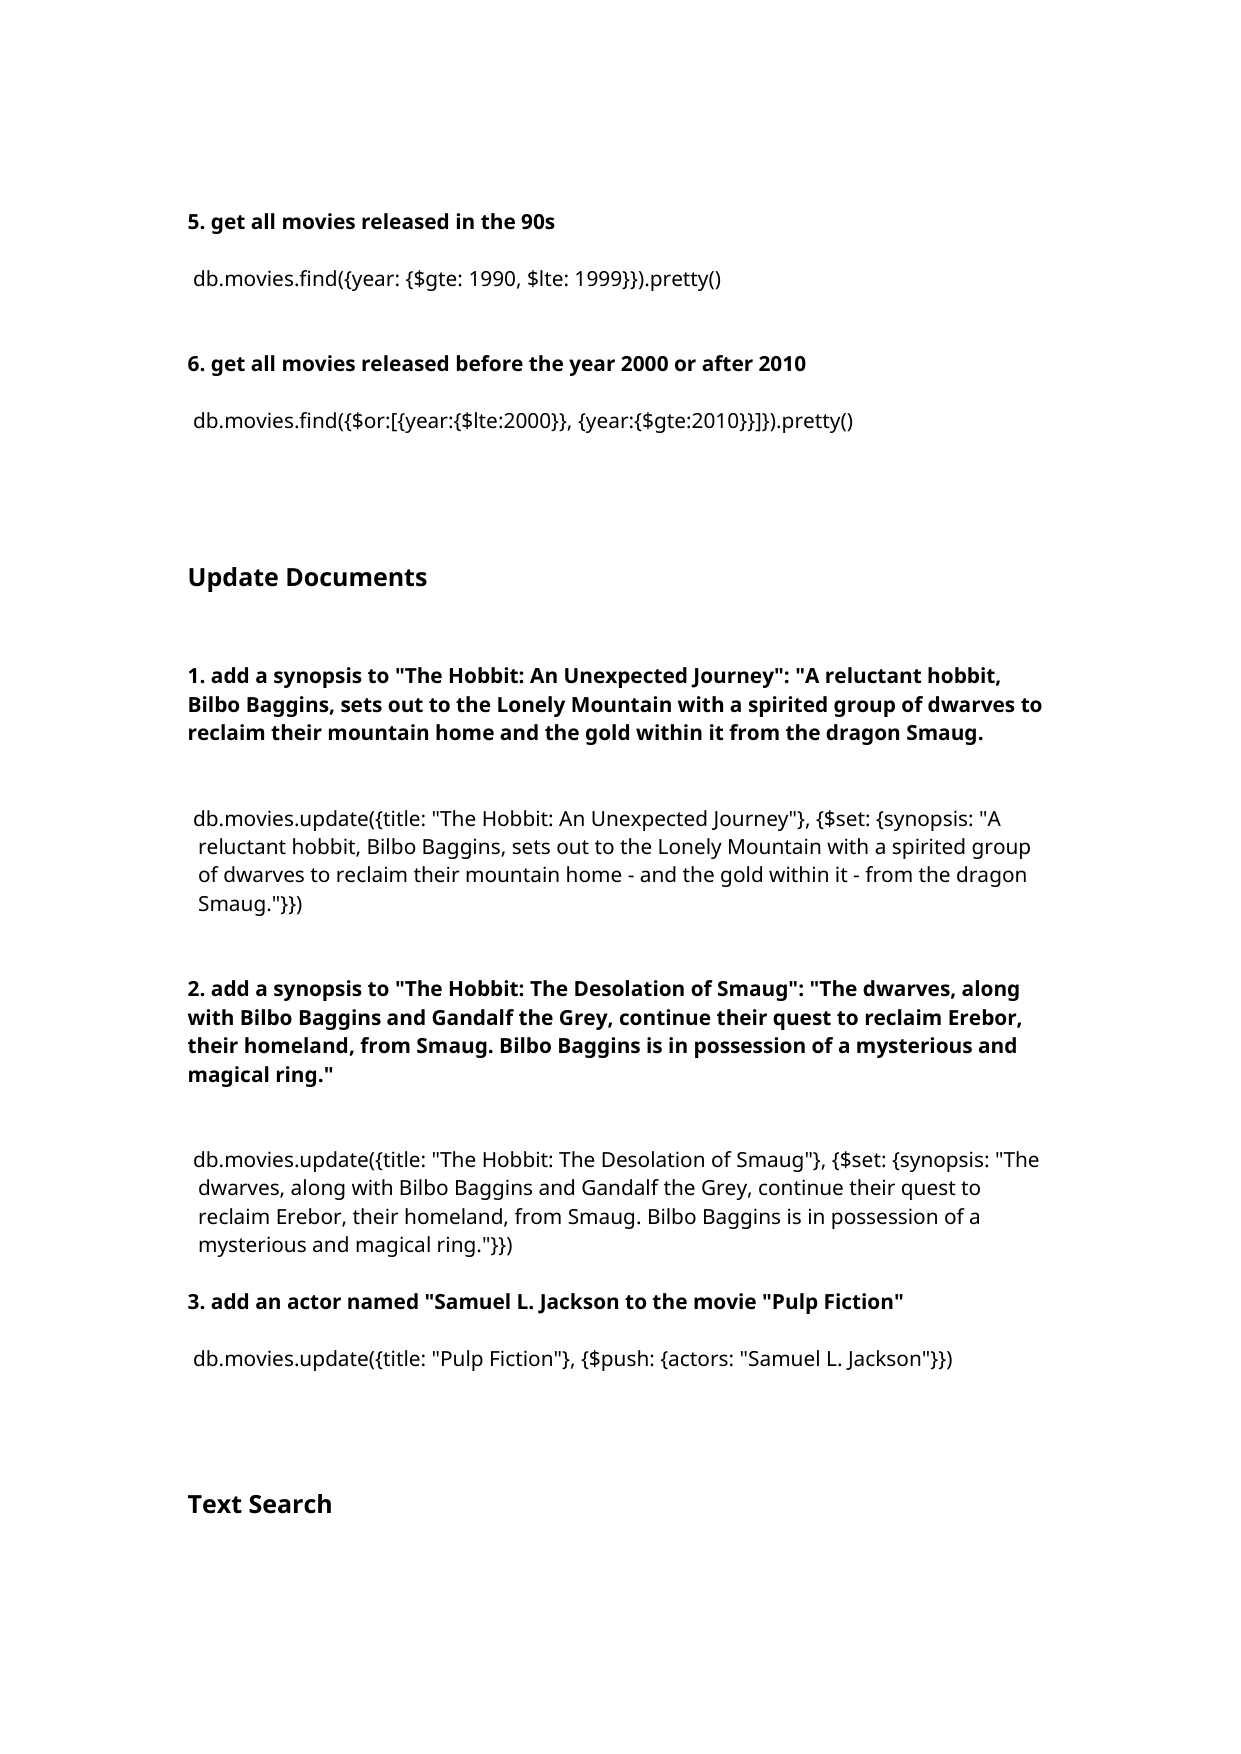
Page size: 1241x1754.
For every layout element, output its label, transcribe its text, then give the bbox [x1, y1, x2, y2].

text Text Search [187, 1486, 1053, 1520]
text 2. add a synopsis to "The Hobbit: The Desolation of Smaug": "The dwarves, along with Bilbo Baggins and Gandalf the Grey, continue their quest to reclaim Erebor, their homeland, from Smaug. Bilbo Baggins is in possession of a mysterious and magical ring." [187, 974, 1053, 1088]
text db.movies.update({title: "The Hobbit: The Desolation of Smaug"}, {$set: {synopsis: "The dwarves, along with Bilbo Baggins and Gandalf the Grey, continue their quest to reclaim Erebor, their homeland, from Smaug. Bilbo Baggins is in possession of a mysterious and magical ring."}}) [187, 1145, 1053, 1259]
text 6. get all movies released before the year 2000 or after 2010 [187, 349, 1053, 377]
text 3. add an actor named "Samuel L. Jackson to the movie "Pulp Fiction" [187, 1287, 1053, 1316]
text 1. add a synopsis to "The Hobbit: An Unexpected Journey": "A reluctant hobbit, Bilbo Baggins, sets out to the Lonely Mountain with a spirited group of dwarves to reclaim their mountain home and the gold within it from the dragon Smaug. [187, 662, 1053, 747]
text 5. get all movies released in the 90s [187, 207, 1053, 235]
text db.movies.update({title: "Pulp Fiction"}, {$push: {actors: "Samuel L. Jackson"}}) [187, 1344, 1053, 1372]
text db.movies.update({title: "The Hobbit: An Unexpected Journey"}, {$set: {synopsis: "A reluctant hobbit, Bilbo Baggins, sets out to the Lonely Mountain with a spirited group of dwarves to reclaim their mountain home - and the gold within it - from the dragon Smaug."}}) [187, 804, 1053, 917]
text db.movies.find({year: {$gte: 1990, $lte: 1999}}).pretty() [187, 264, 1053, 292]
text db.movies.find({$or:[{year:{$lte:2000}}, {year:{$gte:2010}}]}).pretty() [187, 406, 1053, 434]
text Update Documents [187, 559, 1053, 593]
